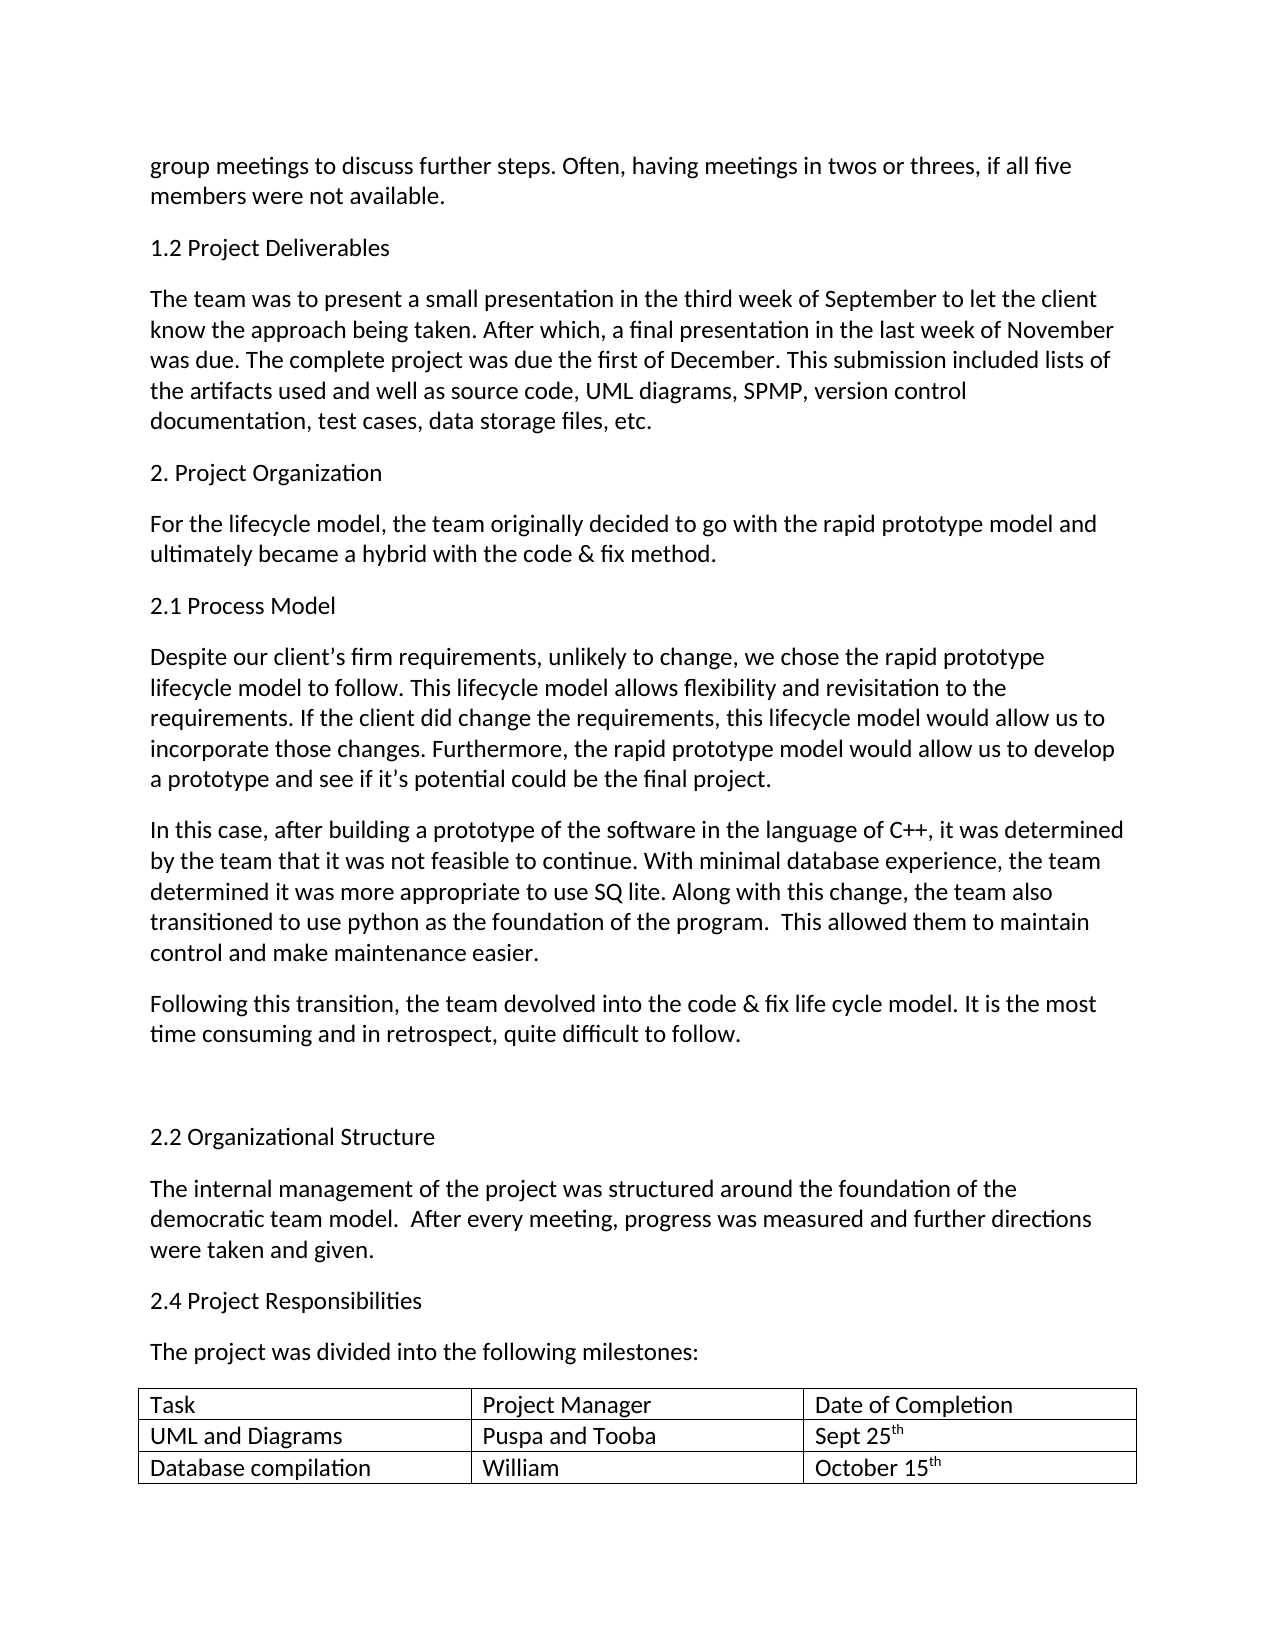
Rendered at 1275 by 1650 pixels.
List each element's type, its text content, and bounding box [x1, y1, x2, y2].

text 2.1 Process Model [150, 590, 1125, 620]
text 2. Project Organization [150, 457, 1125, 487]
text For the lifecycle model, the team originally decided to go with the rapid prototype model and ultimately became a hybrid with the code & fix method. [150, 508, 1125, 569]
text The team was to present a small presentation in the third week of September to let the client know the approach being taken. After which, a final presentation in the last week of November was due. The complete project was due the first of December. This submission included lists of the artifacts used and well as source code, UML diagrams, SPMP, version control documentation, test cases, data storage files, etc. [150, 283, 1125, 436]
text The project was divided into the following milestones: [150, 1336, 1125, 1367]
list Project Deliverables [150, 232, 1125, 262]
table_header Task [139, 1389, 471, 1419]
table_header Project Manager [472, 1389, 803, 1419]
text In this case, after building a prototype of the software in the language of C++, it was determined by the team that it was not feasible to continue. With minimal database experience, the team determined it was more appropriate to use SQ lite. Along with this change, the team also transitioned to use python as the foundation of the program. This allowed them to maintain control and make maintenance easier. [150, 815, 1125, 967]
table_cell Database compilation [139, 1452, 471, 1482]
text 2.2 Organizational Structure [150, 1121, 1125, 1152]
text Despite our client’s firm requirements, unlikely to change, we chose the rapid prototype lifecycle model to follow. This lifecycle model allows flexibility and revisitation to the requirements. If the client did change the requirements, this lifecycle model would allow us to incorporate those changes. Furthermore, the rapid prototype model would allow us to develop a prototype and see if it’s potential could be the final project. [150, 641, 1125, 794]
table_cell October 15th [804, 1452, 1136, 1482]
table_cell Puspa and Tooba [472, 1420, 803, 1451]
table_cell William [472, 1452, 803, 1482]
table_cell Sept 25th [804, 1420, 1136, 1451]
table_header Date of Completion [804, 1389, 1136, 1419]
text 2.4 Project Responsibilities [150, 1285, 1125, 1316]
table_cell UML and Diagrams [139, 1420, 471, 1451]
text The internal management of the project was structured around the foundation of the democratic team model. After every meeting, progress was measured and further directions were taken and given. [150, 1173, 1125, 1264]
text Following this transition, the team devolved into the code & fix life cycle model. It is the most time consuming and in retrospect, quite difficult to follow. [150, 988, 1125, 1049]
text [150, 150, 1125, 211]
